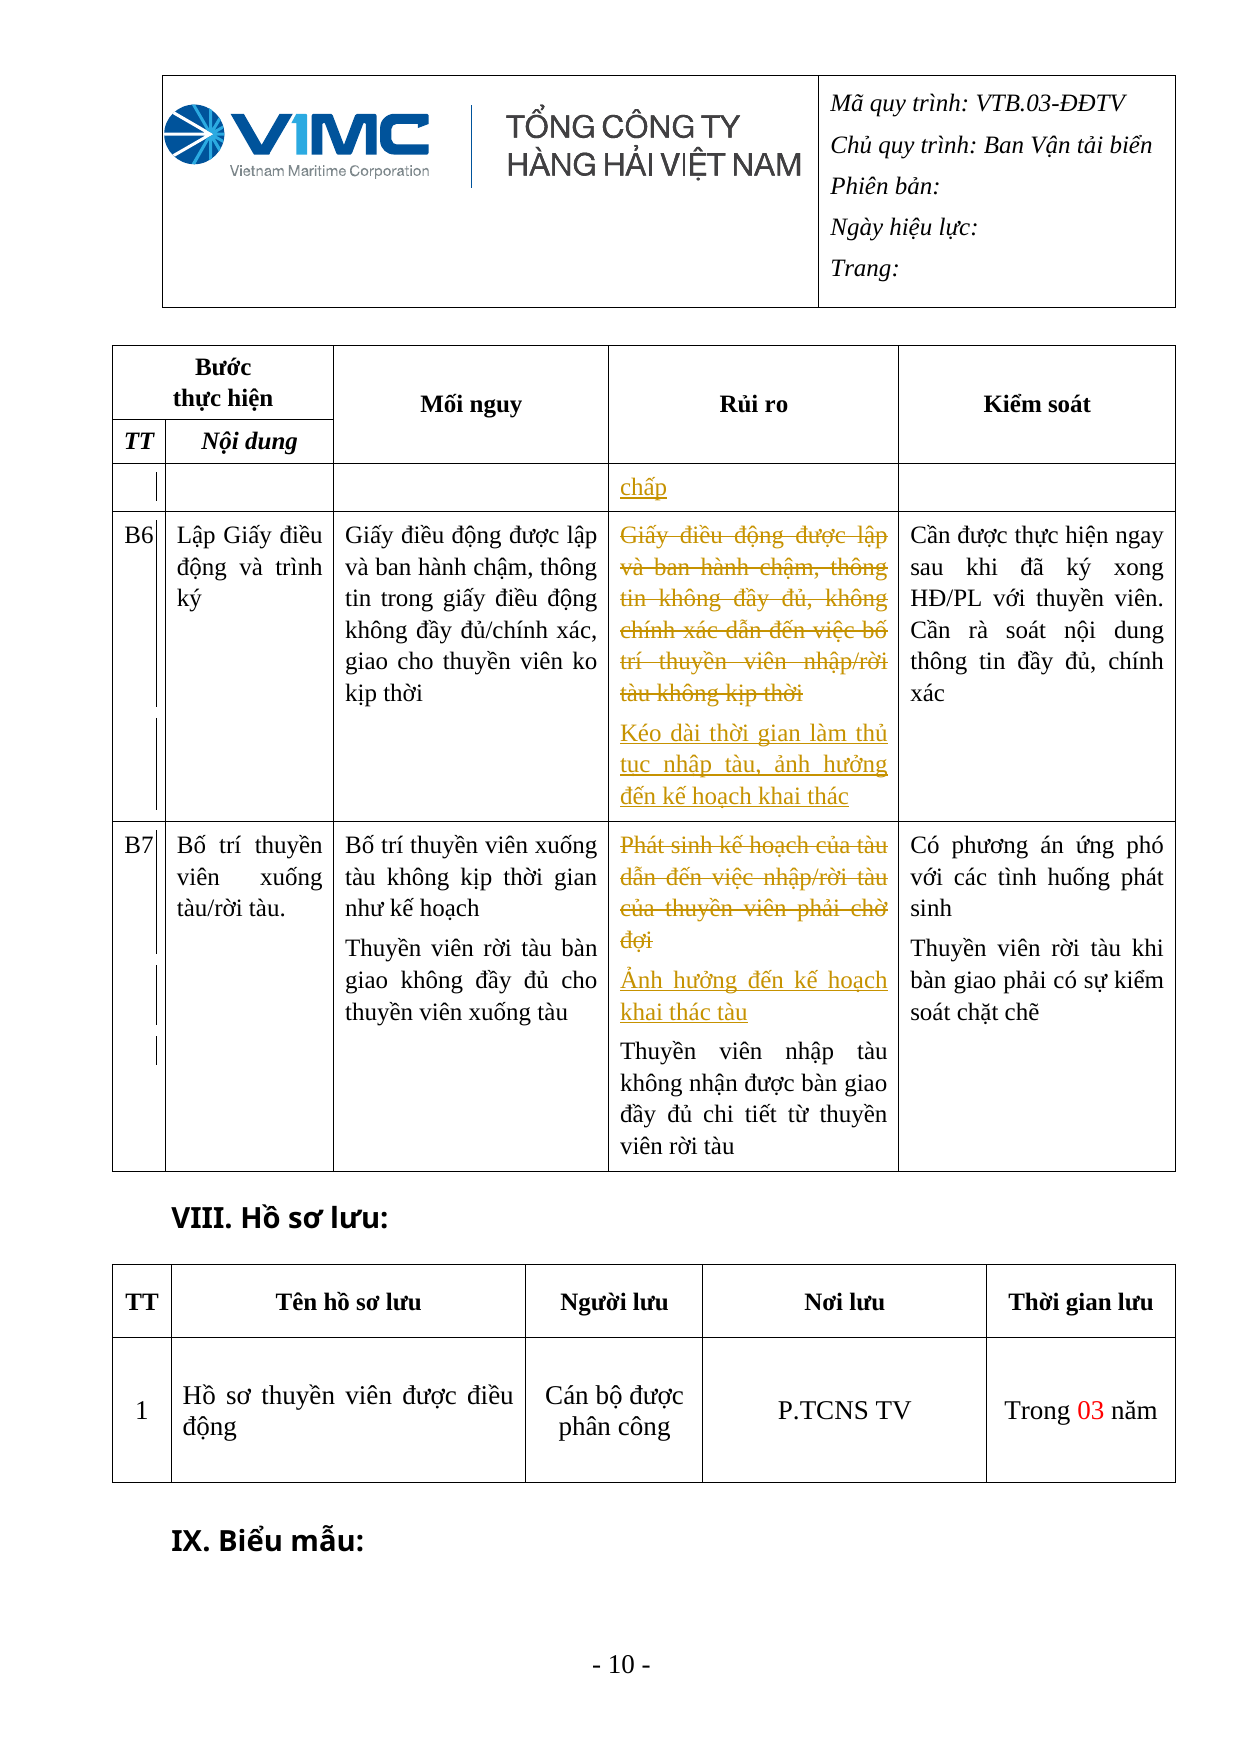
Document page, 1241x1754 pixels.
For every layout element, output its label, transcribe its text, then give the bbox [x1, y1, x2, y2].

text IX. Biểu mẫu: [171, 1520, 1128, 1560]
table_cell Thuyền viên nhập tàu không nhận được bàn giao đầy đủ chi tiết từ thuyền viên rời tàu [609, 822, 898, 1171]
table_cell 1 [113, 1338, 171, 1482]
table_cell Giấy điều động được lập và ban hành chậm, thông tin trong giấy điều động không đầy đủ/chính xác, giao cho thuyền viên ko kịp thời [334, 512, 608, 821]
table_cell Lập Giấy điều động và trình ký [166, 512, 333, 821]
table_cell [334, 464, 608, 511]
table_cell Trong 03 năm [987, 1338, 1175, 1482]
table_header Nơi lưu [703, 1265, 986, 1337]
table_cell P.TCNS TV [703, 1338, 986, 1482]
table_cell Bố trí thuyền viên xuống tàu không kịp thời gian như kế hoạch Thuyền viên rời tàu bàn giao không đầy đủ cho thuyền viên xuống tàu [334, 822, 608, 1171]
text VIII. Hồ sơ lưu: [171, 1197, 1128, 1237]
table_header Thời gian lưu [987, 1265, 1175, 1337]
table_cell Cần được thực hiện ngay sau khi đã ký xong HĐ/PL với thuyền viên. Cần rà soát nội dung thông tin đầy đủ, chính xác [899, 512, 1175, 821]
table_cell B7 [113, 822, 165, 1171]
table_cell Hồ sơ thuyền viên được điều động [172, 1338, 525, 1482]
table_cell B5 [113, 464, 165, 511]
table_cell [609, 512, 898, 821]
table_header TT [113, 1265, 171, 1337]
table_cell Nội dung [166, 420, 333, 463]
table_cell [899, 464, 1175, 511]
table_header Tên hồ sơ lưu [172, 1265, 525, 1337]
table_header Bước thực hiện [113, 346, 333, 419]
table_cell TT [113, 420, 165, 463]
table_cell Bố trí thuyền viên xuống tàu/rời tàu. [166, 822, 333, 1171]
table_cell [166, 464, 333, 511]
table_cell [609, 464, 898, 511]
table_cell Cán bộ được phân công [526, 1338, 702, 1482]
table_cell Có phương án ứng phó với các tình huống phát sinh Thuyền viên rời tàu khi bàn giao phải có sự kiểm soát chặt chẽ [899, 822, 1175, 1171]
table_header Rủi ro [609, 346, 898, 463]
table_header Kiểm soát [899, 346, 1175, 463]
table_header Mối nguy [334, 346, 608, 463]
table_cell B6 [113, 512, 165, 821]
table_header Người lưu [526, 1265, 702, 1337]
